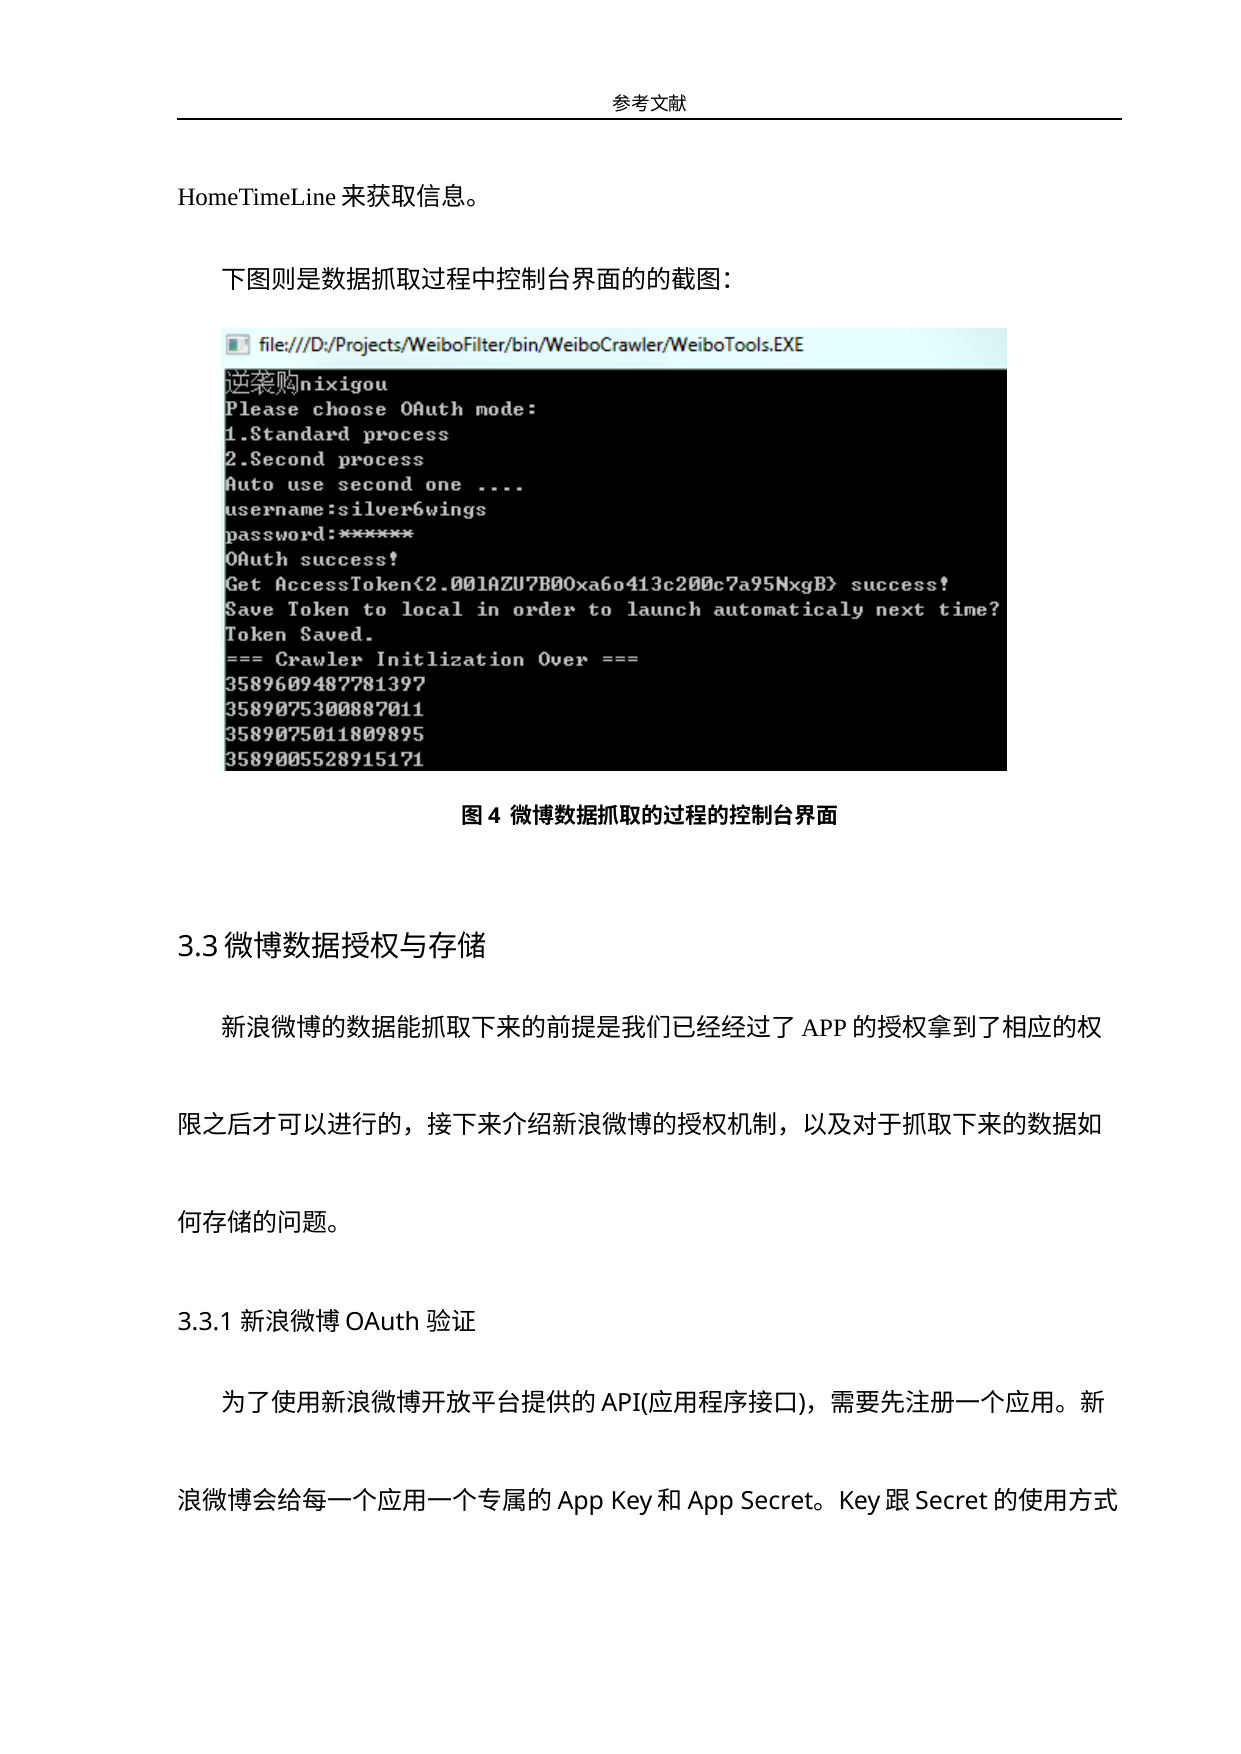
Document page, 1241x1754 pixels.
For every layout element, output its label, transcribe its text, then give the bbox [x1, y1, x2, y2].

text 图 4 微博数据抓取的过程的控制台界面 [177, 798, 1122, 830]
text 新浪微博的数据能抓取下来的前提是我们已经经过了APP的授权拿到了相应的权限之后才可以进行的，接下来介绍新浪微博的授权机制，以及对于抓取下来的数据如何存储的问题。 [177, 993, 1122, 1253]
subtitle 3.3.1 新浪微博OAuth 验证 [177, 1287, 1122, 1352]
subtitle 3.3微博数据授权与存储 [177, 912, 1122, 977]
picture [221, 328, 1007, 771]
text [177, 162, 1122, 227]
text 下图则是数据抓取过程中控制台界面的的截图： [177, 245, 1122, 310]
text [177, 1368, 1122, 1531]
